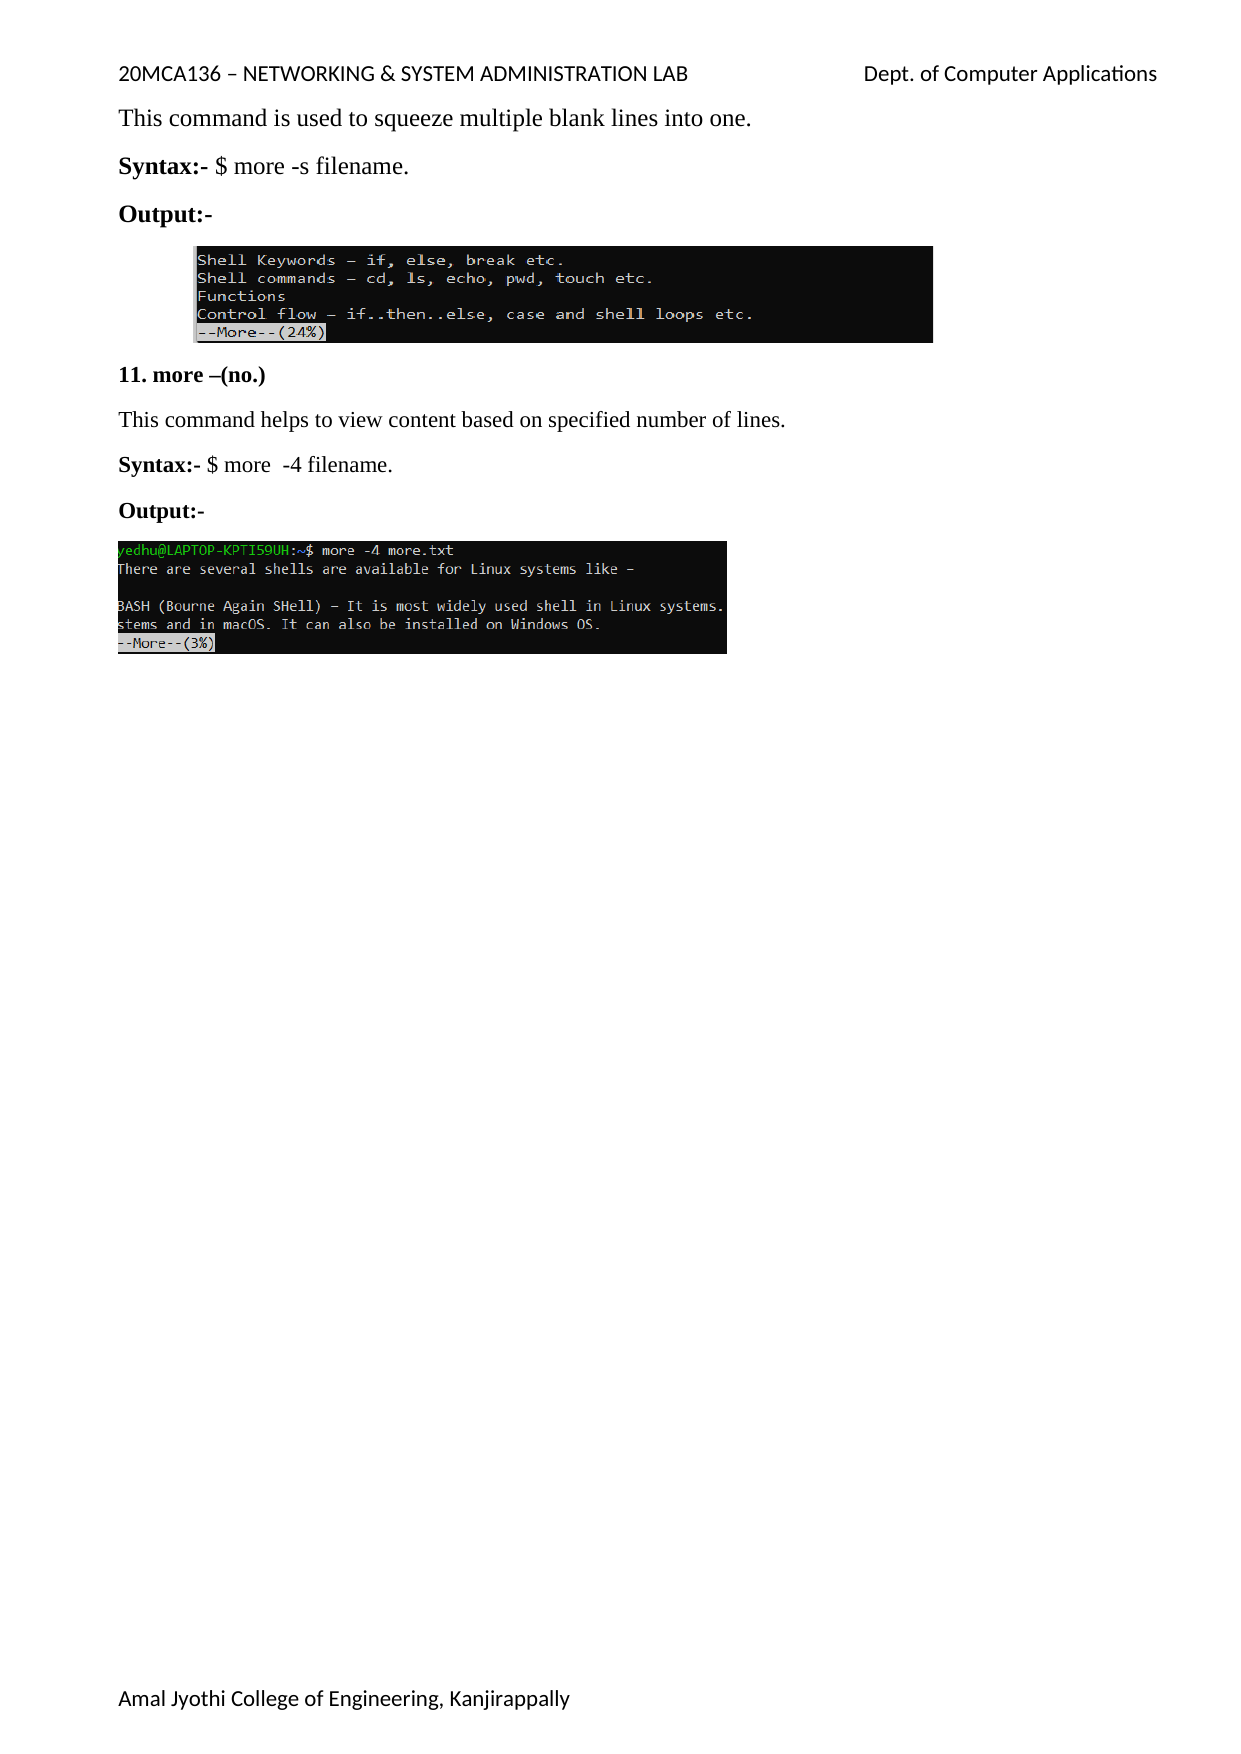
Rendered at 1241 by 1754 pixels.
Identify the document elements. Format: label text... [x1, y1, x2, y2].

text Syntax:- $ more -s filename. [118, 151, 1167, 180]
text This command helps to view content based on specified number of lines. [118, 406, 1167, 433]
text Output:- [118, 199, 1167, 228]
text Output:- [118, 497, 1167, 523]
picture [118, 541, 727, 654]
picture [193, 246, 934, 343]
text Syntax:- $ more -4 filename. [118, 452, 1167, 478]
text 11. more –(no.) [118, 361, 1167, 388]
text This command is used to squeeze multiple blank lines into one. [118, 103, 1167, 132]
